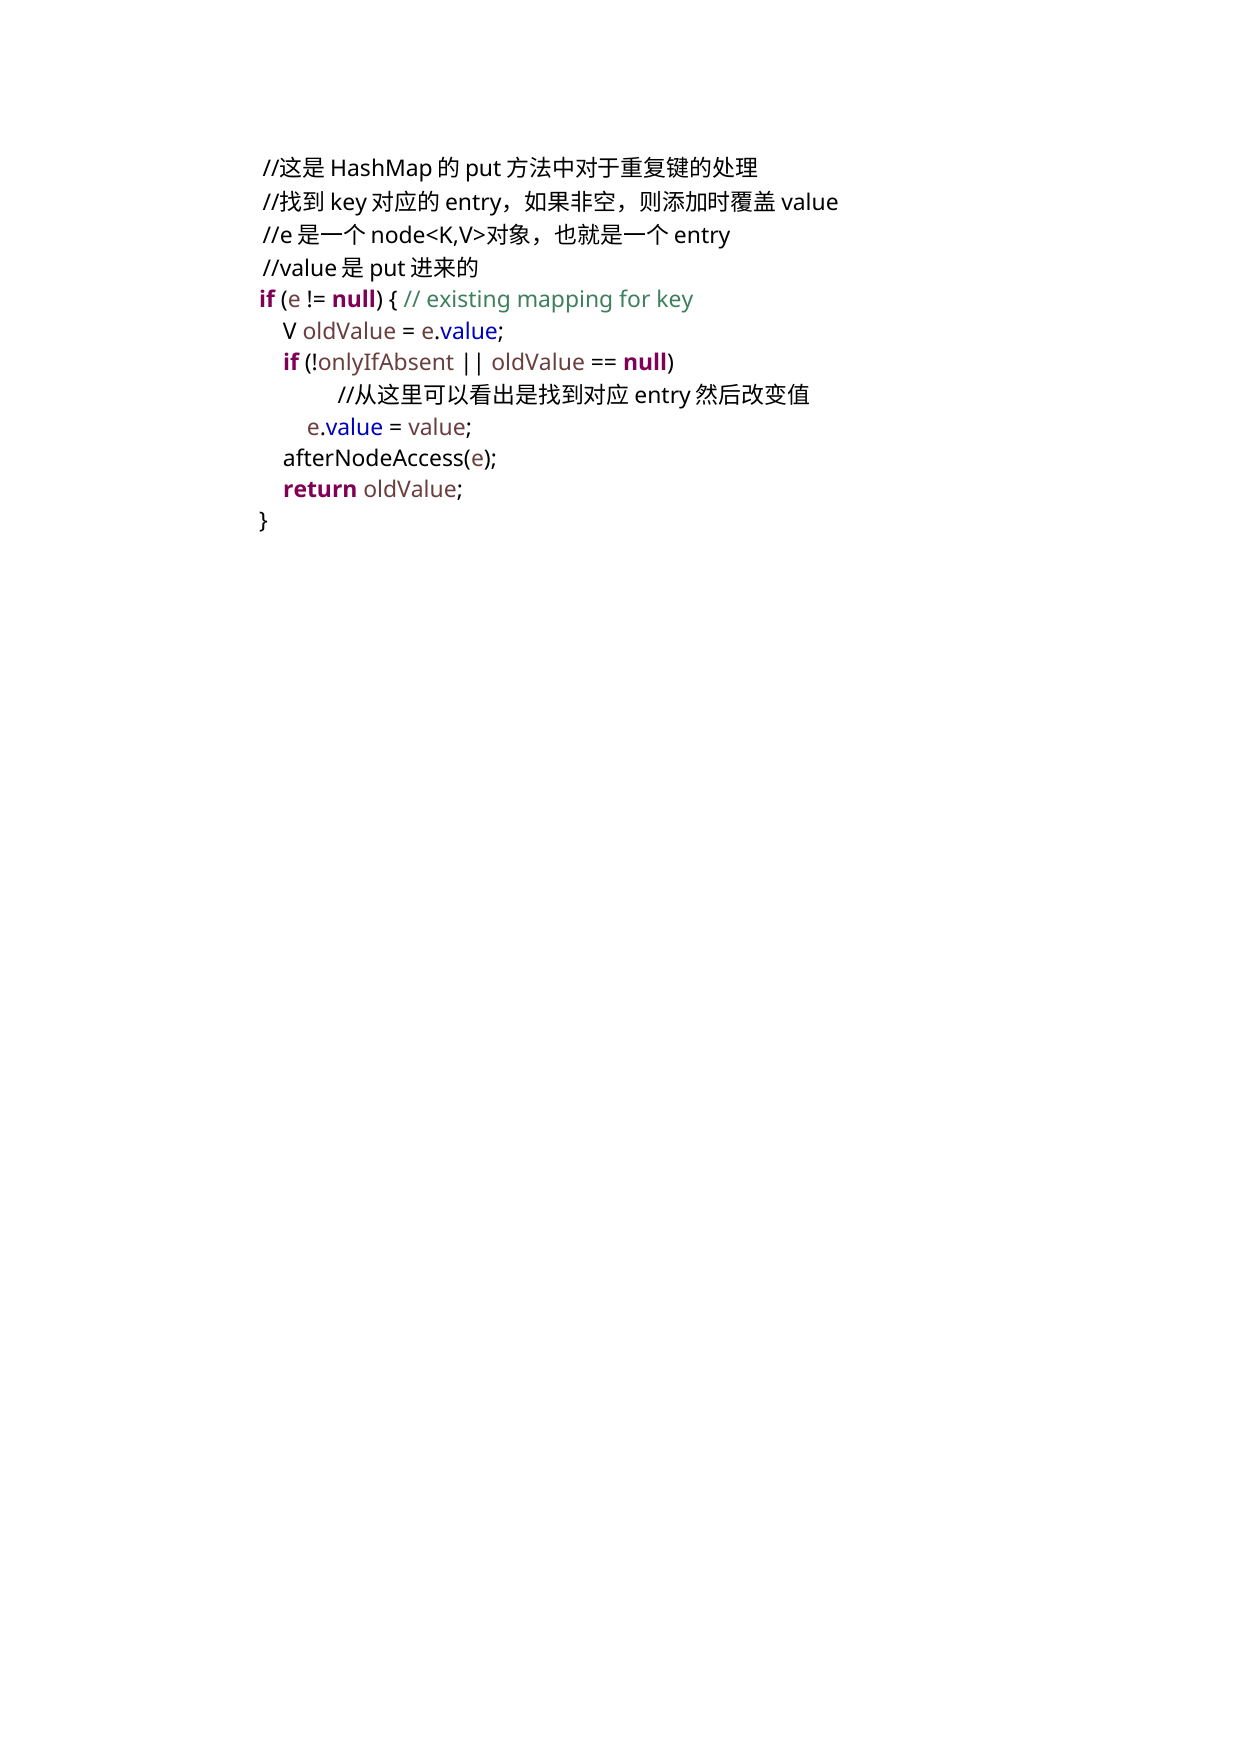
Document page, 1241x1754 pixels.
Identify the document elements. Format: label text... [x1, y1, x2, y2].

text V oldValue = e.value; [187, 314, 1053, 346]
text if (!onlyIfAbsent || oldValue == null) [187, 346, 1053, 377]
text if (e != null) { // existing mapping for key [187, 283, 1053, 314]
text //找到key对应的entry，如果非空，则添加时覆盖value [187, 183, 1053, 217]
text } [187, 504, 1053, 535]
text //e是一个node<K,V>对象，也就是一个entry [187, 217, 1053, 250]
text e.value = value; [187, 410, 1053, 442]
text //这是HashMap的put方法中对于重复键的处理 [187, 150, 1053, 183]
text return oldValue; [187, 473, 1053, 504]
text //从这里可以看出是找到对应entry然后改变值 [187, 377, 1053, 410]
text afterNodeAccess(e); [187, 442, 1053, 473]
text //value是put进来的 [187, 250, 1053, 283]
